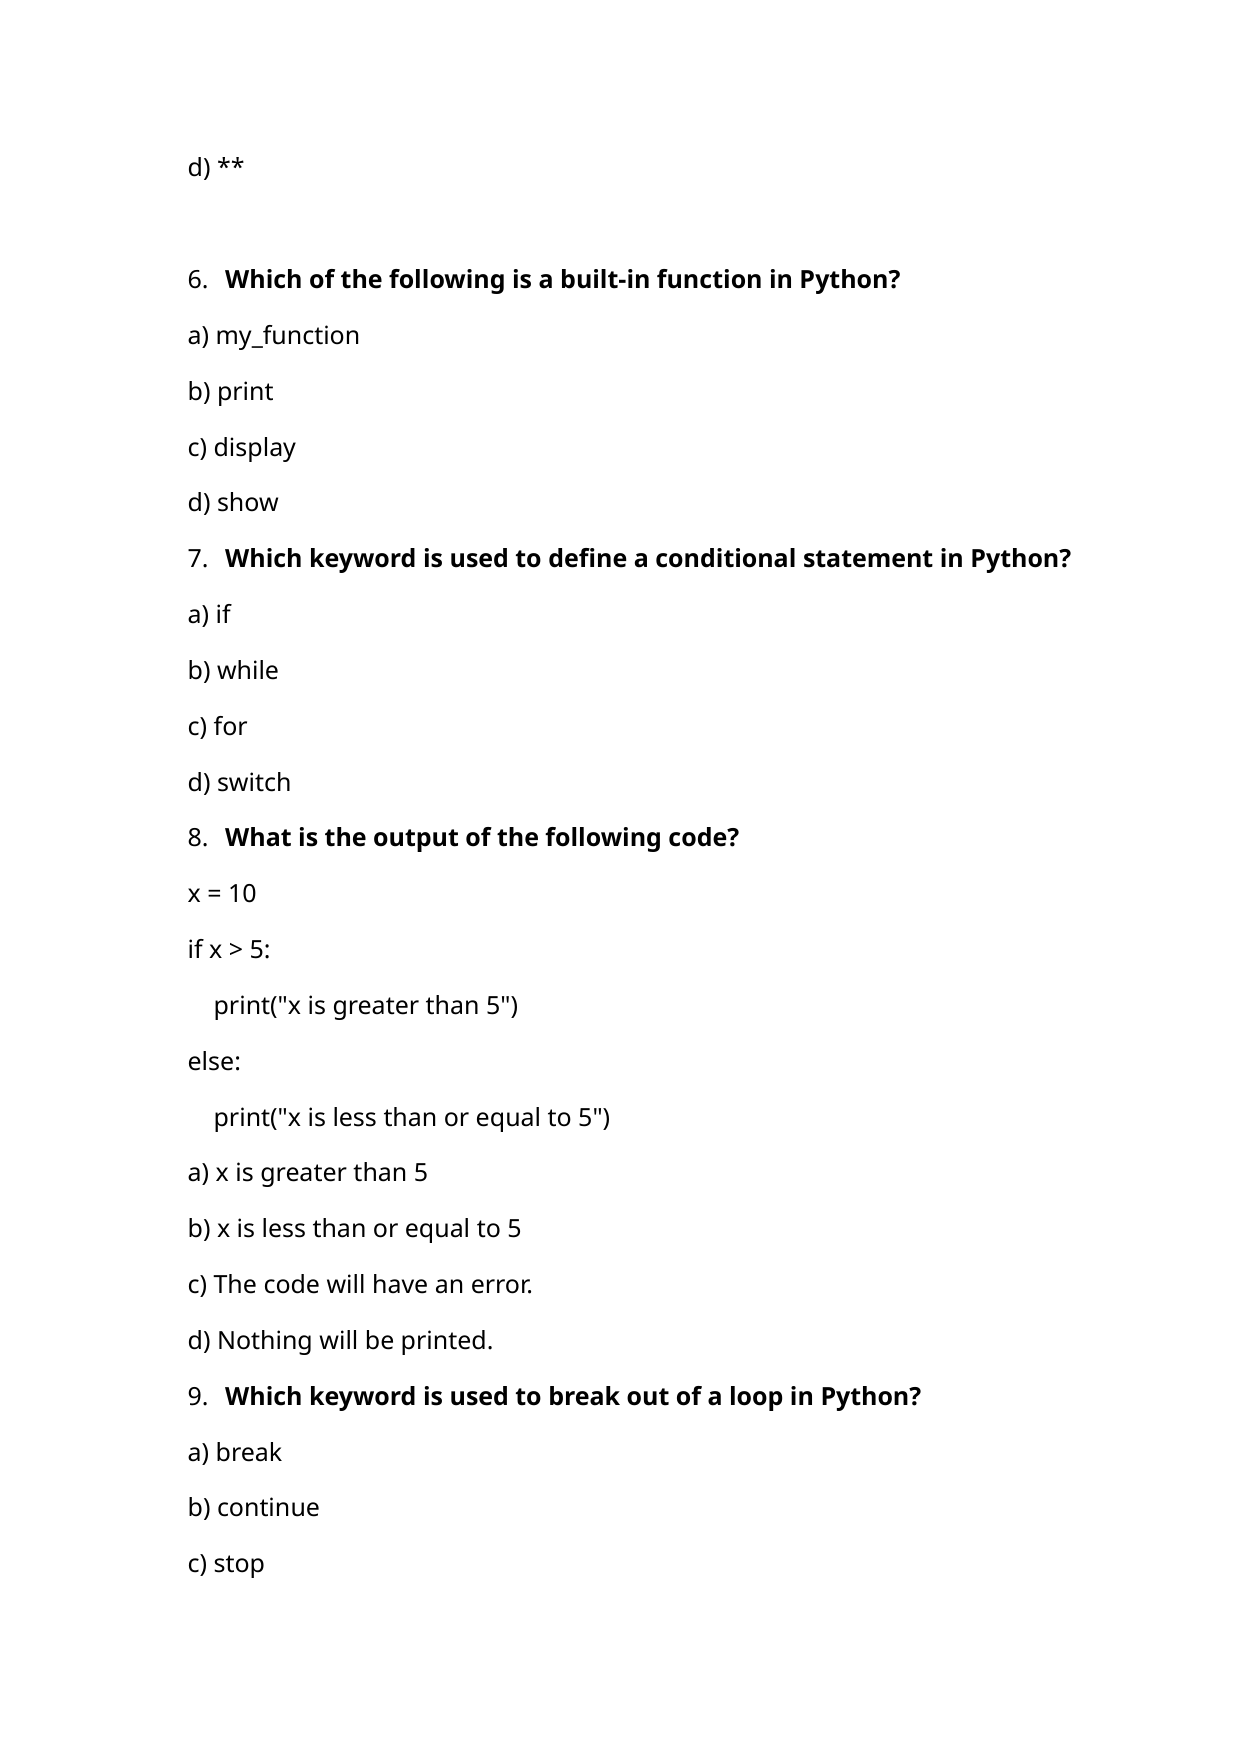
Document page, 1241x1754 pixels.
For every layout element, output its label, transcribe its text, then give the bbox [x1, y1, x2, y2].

text d) ** [187, 150, 1090, 184]
text a) x is greater than 5 [187, 1155, 1090, 1189]
text b) x is less than or equal to 5 [187, 1211, 1090, 1245]
text d) switch [187, 764, 1090, 798]
list Which keyword is used to define a conditional statement in Python? [187, 541, 1090, 575]
list What is the output of the following code? [187, 820, 1090, 854]
text b) continue [187, 1490, 1090, 1524]
text c) stop [187, 1546, 1090, 1580]
text x = 10 [187, 876, 1090, 910]
text c) The code will have an error. [187, 1267, 1090, 1301]
text d) show [187, 485, 1090, 519]
text print("x is greater than 5") [187, 987, 1090, 1022]
text a) break [187, 1434, 1090, 1468]
text else: [187, 1043, 1090, 1077]
text a) if [187, 597, 1090, 631]
text a) my_function [187, 317, 1090, 352]
text d) Nothing will be printed. [187, 1322, 1090, 1357]
list Which keyword is used to break out of a loop in Python? [187, 1378, 1090, 1412]
text c) for [187, 708, 1090, 742]
text b) while [187, 652, 1090, 687]
text c) display [187, 429, 1090, 463]
text b) print [187, 373, 1090, 407]
text if x > 5: [187, 932, 1090, 966]
text print("x is less than or equal to 5") [187, 1099, 1090, 1133]
list Which of the following is a built-in function in Python? [187, 262, 1090, 296]
